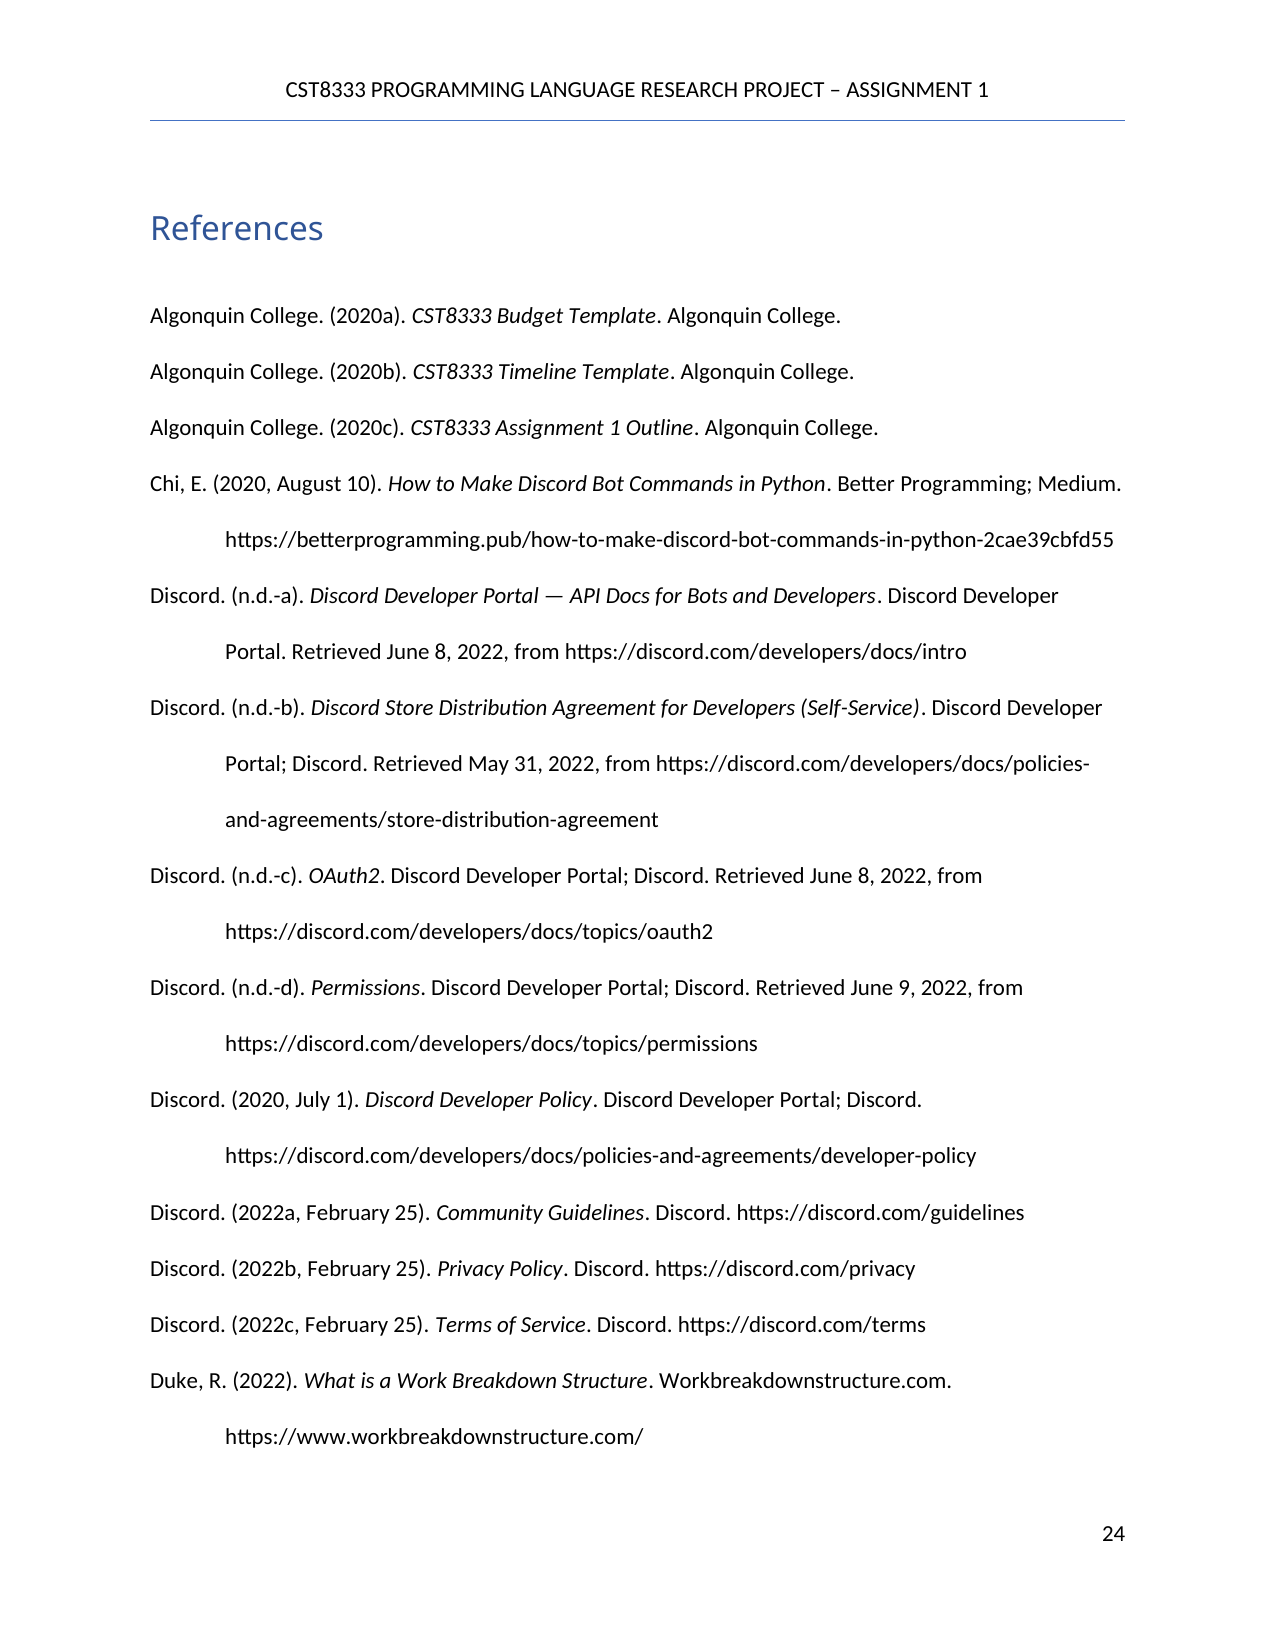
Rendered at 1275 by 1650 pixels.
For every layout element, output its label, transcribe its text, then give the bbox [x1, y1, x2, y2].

text Discord. (2020, July 1). Discord Developer Policy. Discord Developer Portal; Discord. https://discord.com/developers/docs/policies-and-agreements/developer-policy [150, 1086, 1125, 1170]
text Chi, E. (2020, August 10). How to Make Discord Bot Commands in Python. Better Programming; Medium. https://betterprogramming.pub/how-to-make-discord-bot-commands-in-python-2cae39cbfd55 [150, 469, 1125, 553]
text Discord. (2022c, February 25). Terms of Service. Discord. https://discord.com/terms [150, 1310, 1125, 1338]
subtitle References [150, 205, 1125, 251]
text Discord. (n.d.-a). Discord Developer Portal — API Docs for Bots and Developers. Discord Developer Portal. Retrieved June 8, 2022, from https://discord.com/developers/docs/intro [150, 581, 1125, 665]
text Discord. (2022b, February 25). Privacy Policy. Discord. https://discord.com/privacy [150, 1254, 1125, 1282]
text Algonquin College. (2020b). CST8333 Timeline Template. Algonquin College. [150, 357, 1125, 385]
text Discord. (n.d.-b). Discord Store Distribution Agreement for Developers (Self-Service). Discord Developer Portal; Discord. Retrieved May 31, 2022, from https://discord.com/developers/docs/policies-and-agreements/store-distribution-agreement [150, 693, 1125, 833]
text Discord. (n.d.-d). Permissions. Discord Developer Portal; Discord. Retrieved June 9, 2022, from https://discord.com/developers/docs/topics/permissions [150, 973, 1125, 1058]
text Algonquin College. (2020a). CST8333 Budget Template. Algonquin College. [150, 301, 1125, 329]
text Discord. (n.d.-c). OAuth2. Discord Developer Portal; Discord. Retrieved June 8, 2022, from https://discord.com/developers/docs/topics/oauth2 [150, 861, 1125, 946]
text Duke, R. (2022). What is a Work Breakdown Structure. Workbreakdownstructure.com. https://www.workbreakdownstructure.com/ [150, 1366, 1125, 1450]
text Algonquin College. (2020c). CST8333 Assignment 1 Outline. Algonquin College. [150, 413, 1125, 441]
text Discord. (2022a, February 25). Community Guidelines. Discord. https://discord.com/guidelines [150, 1198, 1125, 1226]
